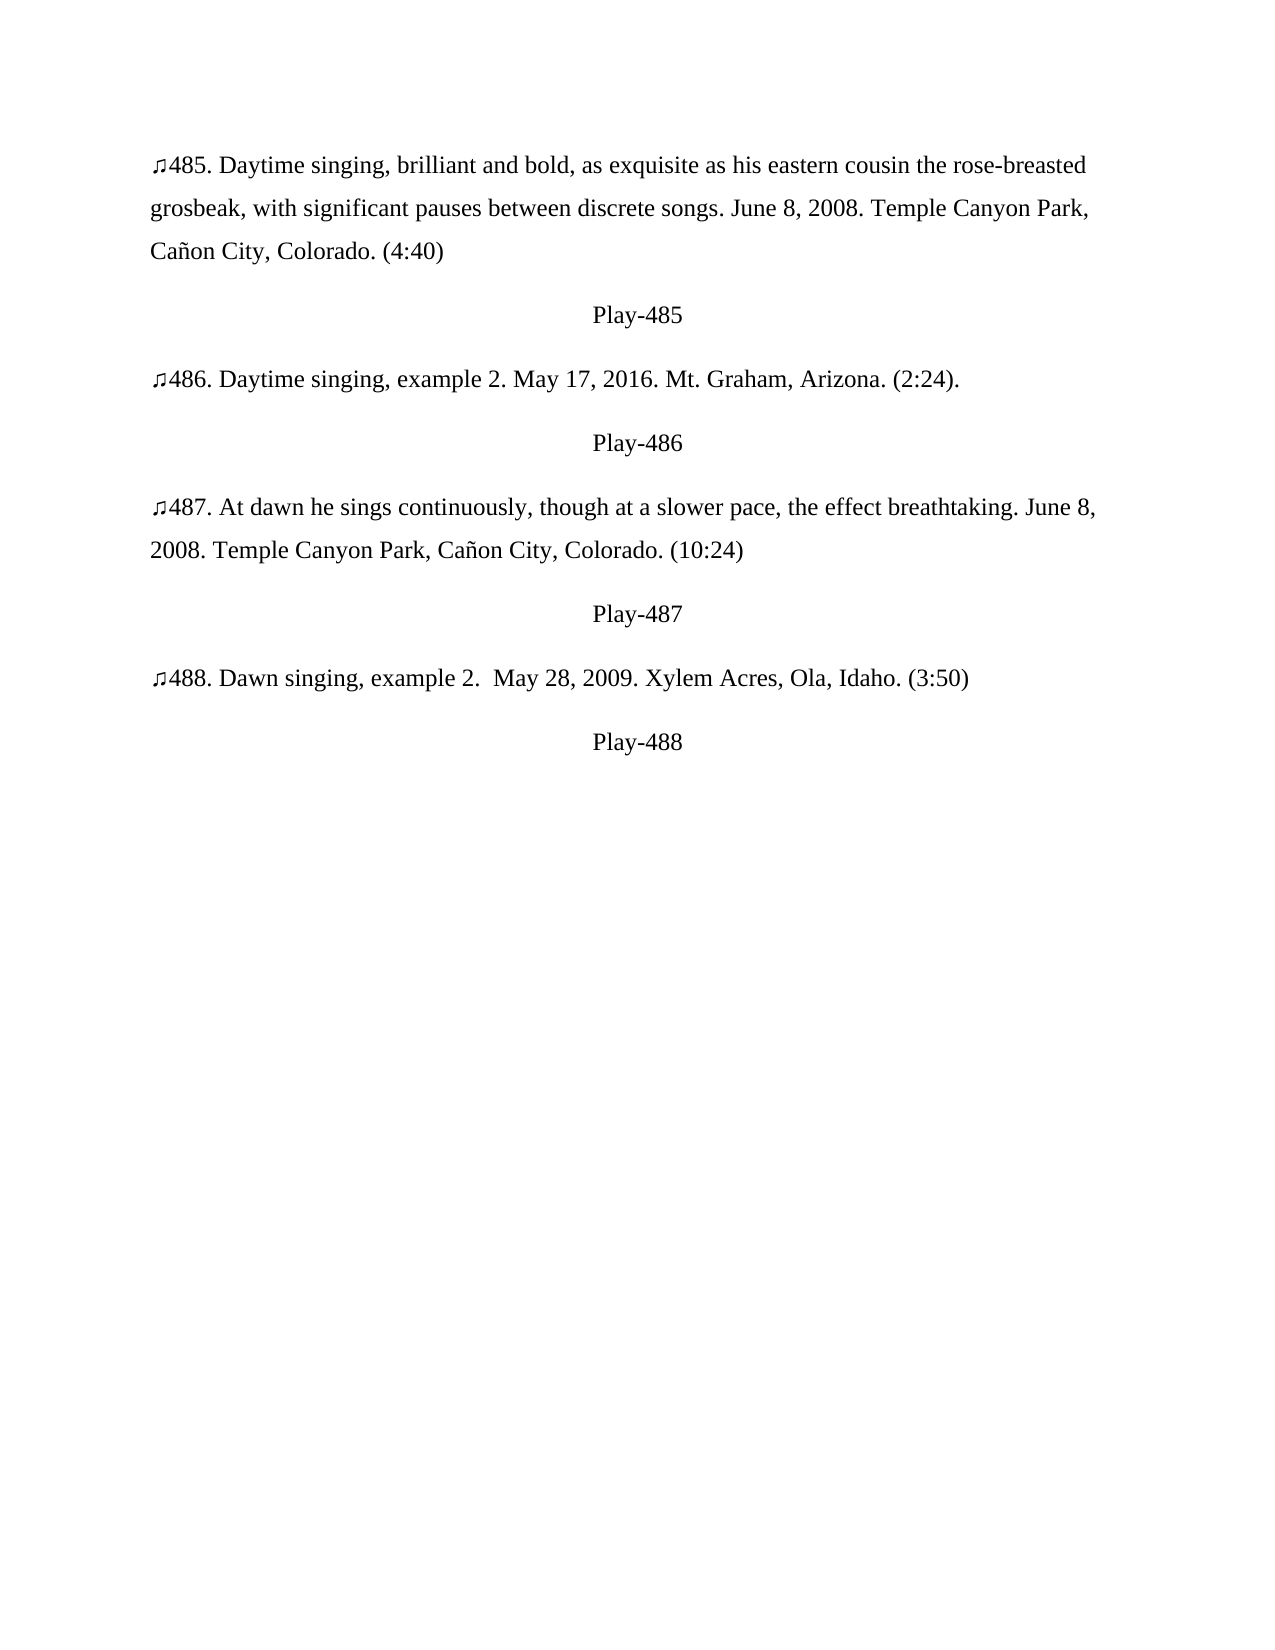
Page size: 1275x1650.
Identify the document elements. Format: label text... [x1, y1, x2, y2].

text Play-488 [150, 727, 1125, 756]
text Play-485 [150, 300, 1125, 329]
text ♫488. Dawn singing, example 2. May 28, 2009. Xylem Acres, Ola, Idaho. (3:50) [150, 663, 1125, 692]
text ♫486. Daytime singing, example 2. May 17, 2016. Mt. Graham, Arizona. (2:24). [150, 364, 1125, 393]
text ♫487. At dawn he sings continuously, though at a slower pace, the effect breathtaking. June 8, 2008. Temple Canyon Park, Cañon City, Colorado. (10:24) [150, 492, 1125, 564]
text Play-486 [150, 428, 1125, 457]
text Play-487 [150, 599, 1125, 628]
text ♫485. Daytime singing, brilliant and bold, as exquisite as his eastern cousin the rose-breasted grosbeak, with significant pauses between discrete songs. June 8, 2008. Temple Canyon Park, Cañon City, Colorado. (4:40) [150, 150, 1125, 265]
